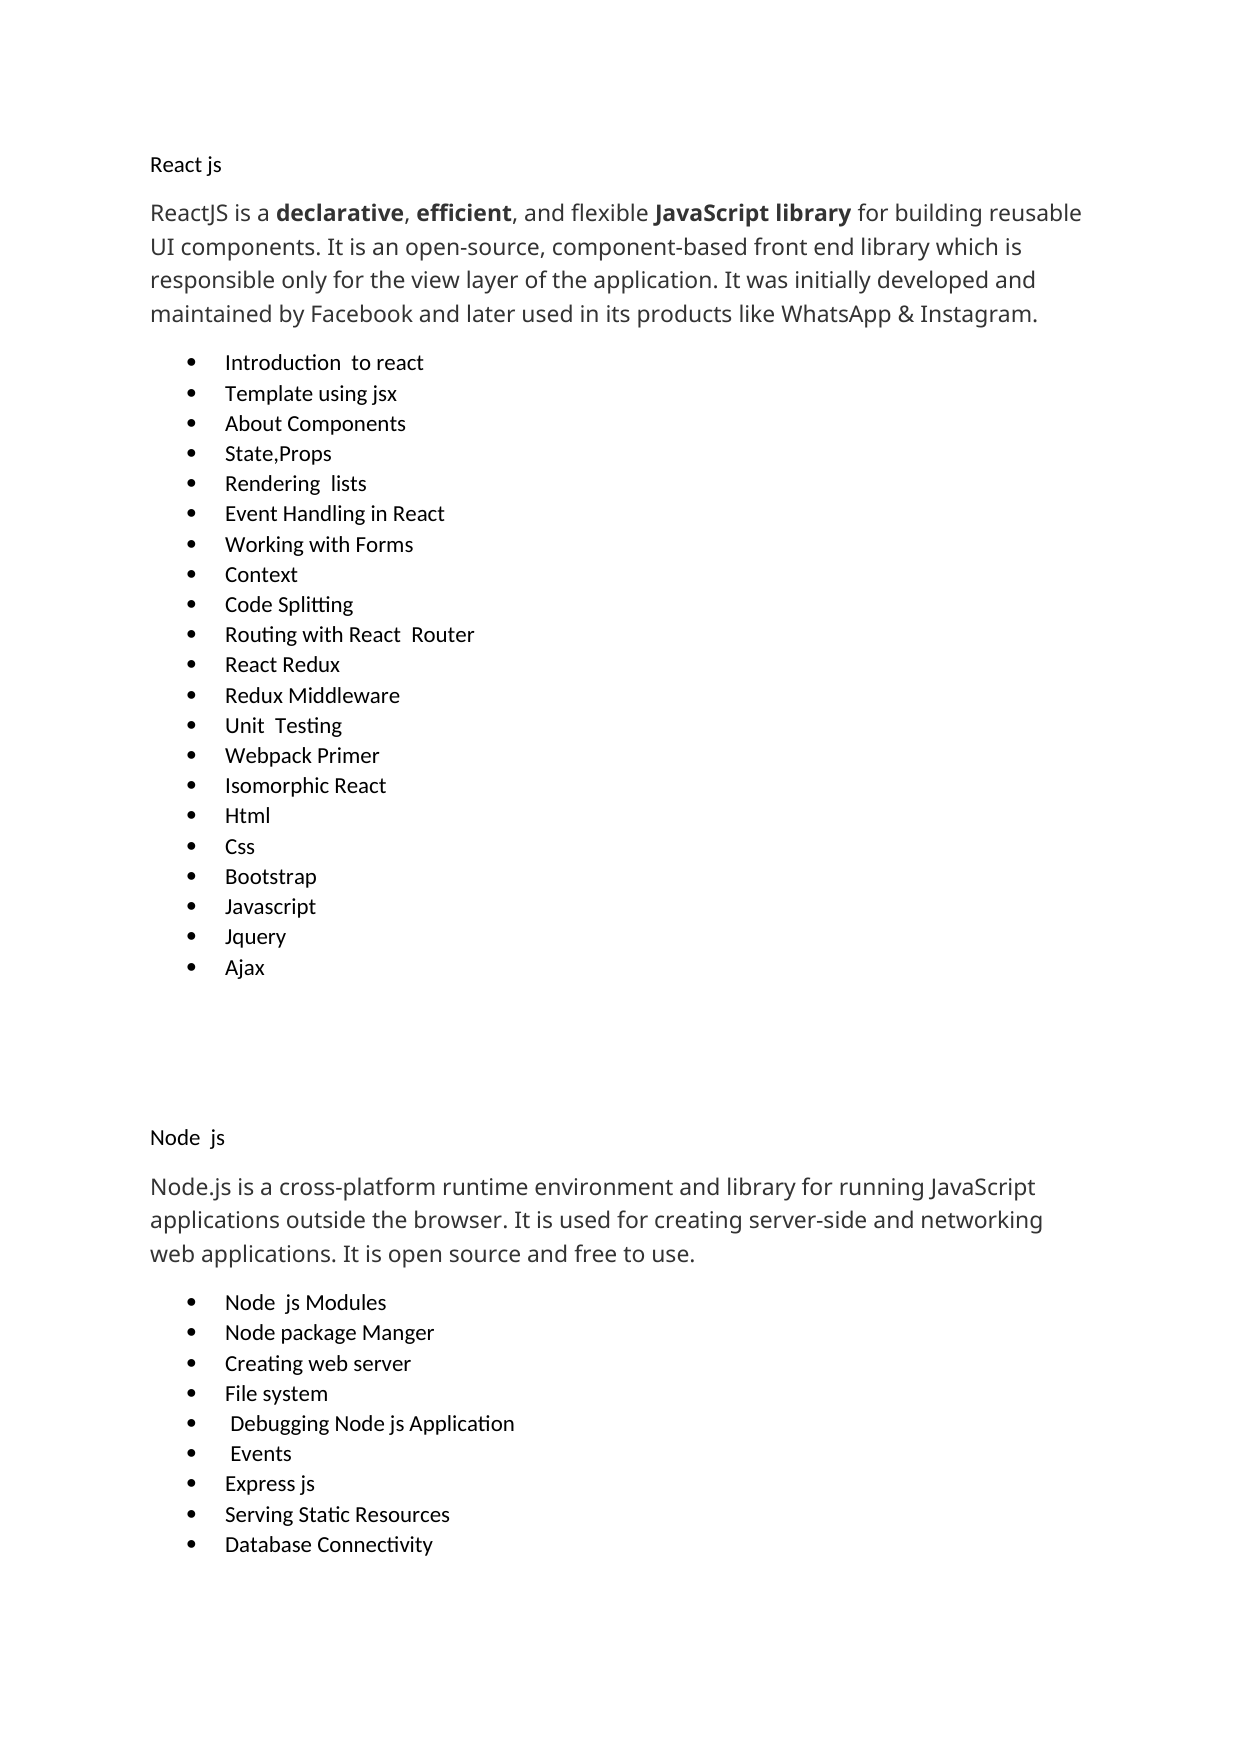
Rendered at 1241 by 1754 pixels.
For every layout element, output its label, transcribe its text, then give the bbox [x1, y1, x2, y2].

list Node package Manger [187, 1318, 1090, 1347]
list State,Props [187, 439, 1090, 467]
list Working with Forms [187, 530, 1090, 558]
list Redux Middleware [187, 681, 1090, 709]
list Jquery [187, 922, 1090, 951]
list Css [187, 832, 1090, 860]
list Serving Static Resources [187, 1500, 1090, 1528]
list Template using jsx [187, 379, 1090, 407]
list Node js Modules [187, 1288, 1090, 1316]
list Ajax [187, 953, 1090, 981]
list Webpack Primer [187, 741, 1090, 769]
list Bootstrap [187, 862, 1090, 890]
text Node.js is a cross-platform runtime environment and library for running JavaScript applications outside the browser. It is used for creating server-side and networking web applications. It is open source and free to use. [150, 1170, 1090, 1269]
list Events [187, 1439, 1090, 1467]
list About Components [187, 409, 1090, 437]
list Code Splitting [187, 590, 1090, 618]
list React Redux [187, 651, 1090, 679]
list Event Handling in React [187, 499, 1090, 528]
list Rendering lists [187, 469, 1090, 497]
list File system [187, 1379, 1090, 1407]
text React js [150, 150, 1090, 178]
list Unit Testing [187, 711, 1090, 739]
list Javascript [187, 892, 1090, 920]
list Context [187, 560, 1090, 588]
list Introduction to react [187, 348, 1090, 377]
text Node js [150, 1123, 1090, 1152]
text ReactJS is a declarative, efficient, and flexible JavaScript library for building reusable UI components. It is an open-source, component-based front end library which is responsible only for the view layer of the application. It was initially developed and maintained by Facebook and later used in its products like WhatsApp & Instagram. [150, 197, 1090, 329]
list Database Connectivity [187, 1530, 1090, 1558]
list Routing with React Router [187, 620, 1090, 648]
list Creating web server [187, 1349, 1090, 1377]
list Isomorphic React [187, 771, 1090, 799]
list Html [187, 802, 1090, 830]
list Debugging Node js Application [187, 1409, 1090, 1437]
list Express js [187, 1469, 1090, 1498]
